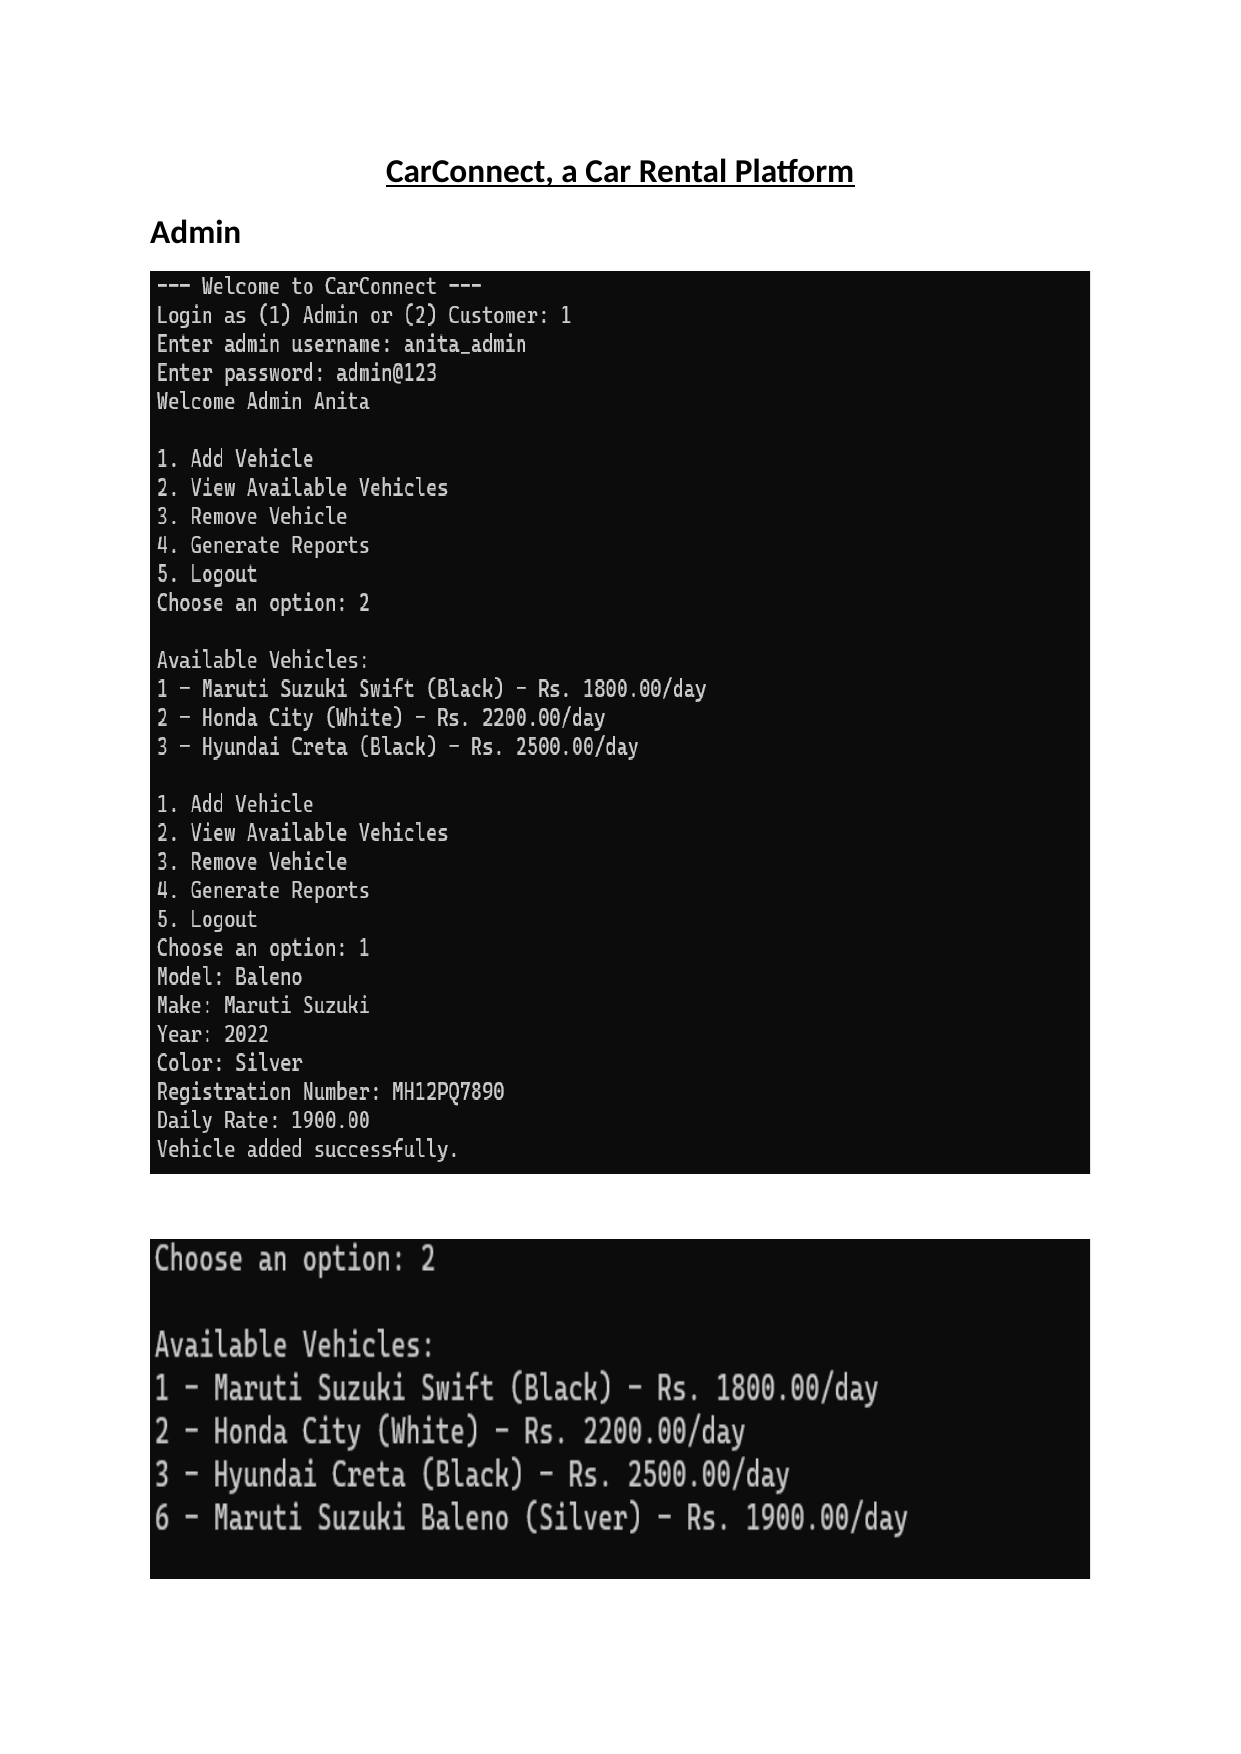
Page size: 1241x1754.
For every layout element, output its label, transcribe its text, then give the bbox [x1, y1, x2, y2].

text CarConnect, a Car Rental Platform [150, 150, 1090, 191]
picture [150, 271, 1091, 1174]
picture [150, 1239, 1091, 1579]
text Admin [150, 211, 1090, 251]
